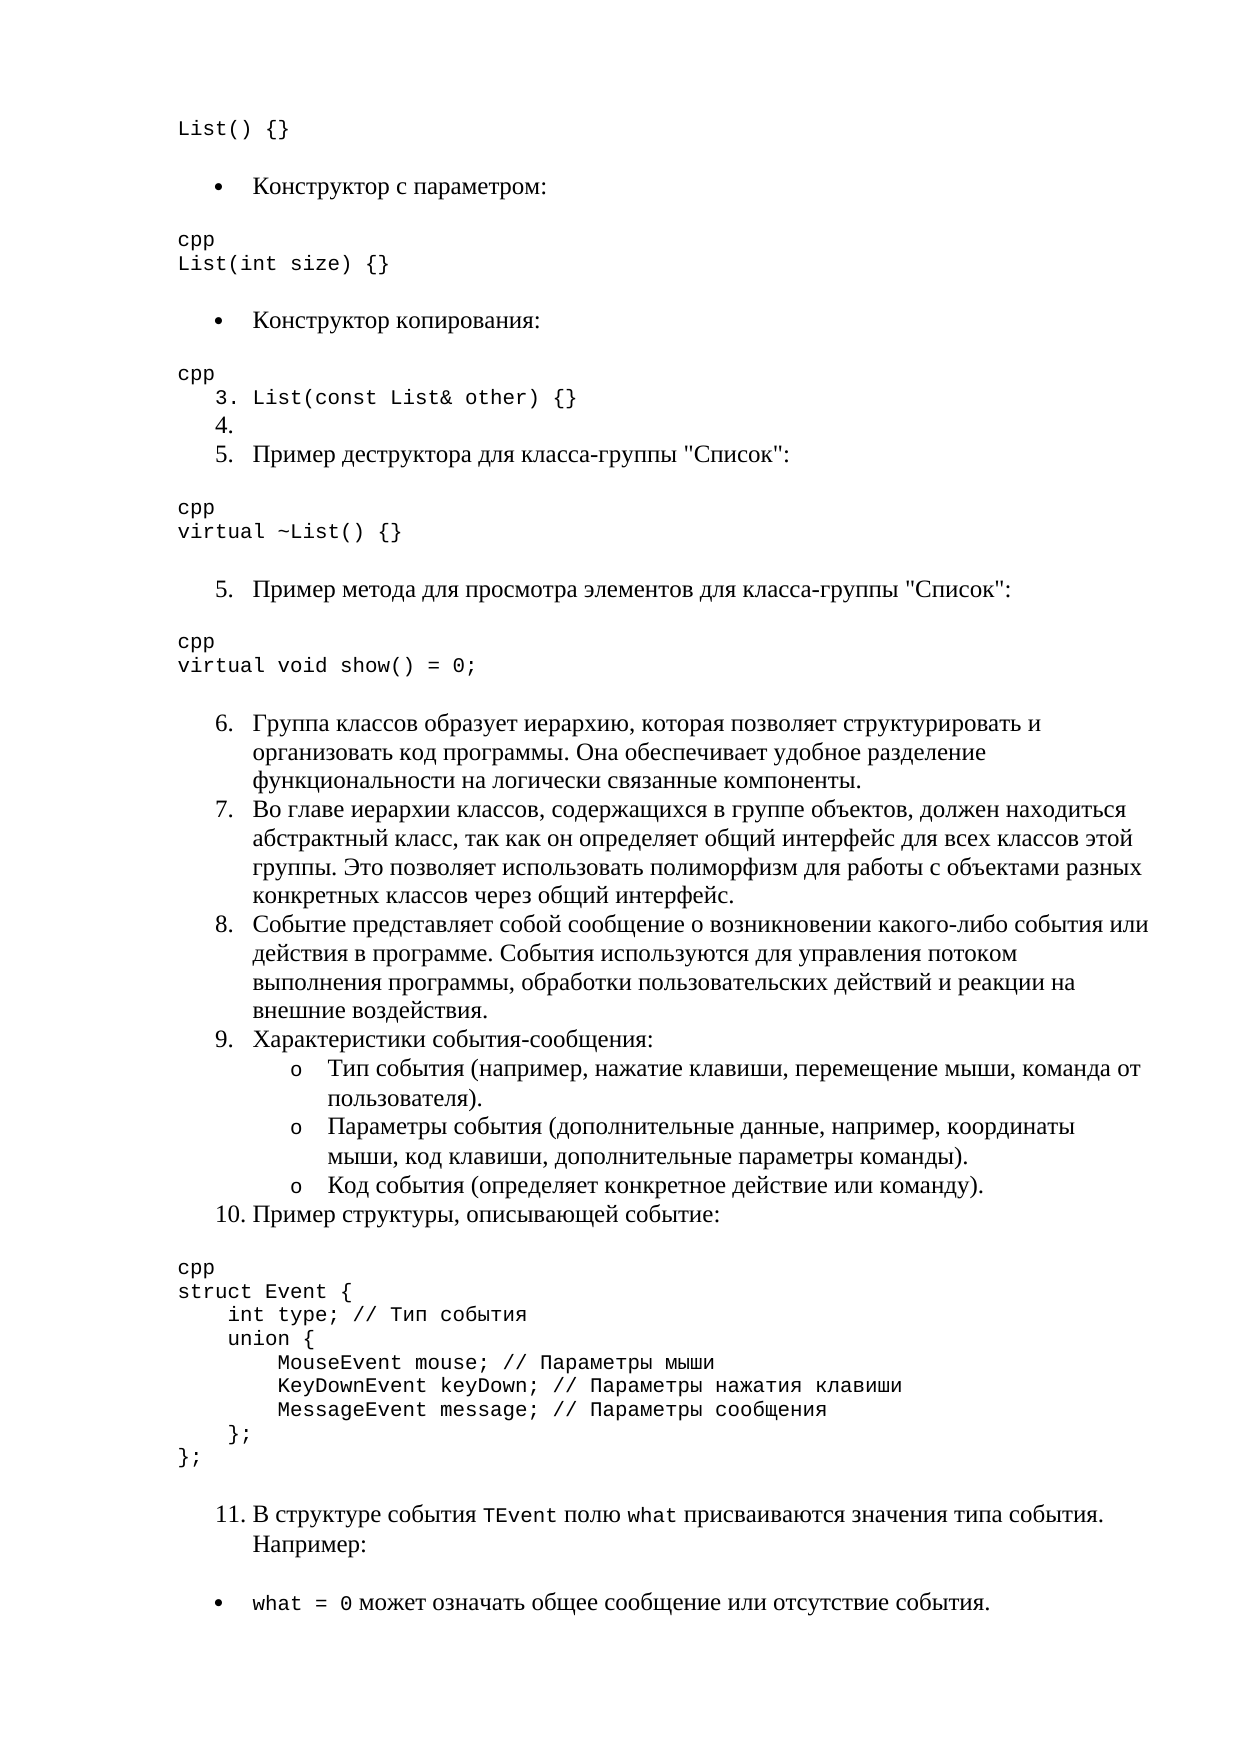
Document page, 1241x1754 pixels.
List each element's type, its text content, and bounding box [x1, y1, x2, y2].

text }; [177, 1446, 1152, 1470]
list Конструктор копирования: [215, 305, 1152, 334]
text KeyDownEvent keyDown; // Параметры нажатия клавиши [177, 1375, 1152, 1399]
list Пример метода для просмотра элементов для класса-группы "Список": [215, 574, 1152, 602]
text List(int size) {} [177, 252, 1152, 276]
list Характеристики события-сообщения: [215, 1024, 1152, 1053]
list Во главе иерархии классов, содержащихся в группе объектов, должен находиться абстрактный класс, так как он определяет общий интерфейс для всех классов этой группы. Это позволяет использовать полиморфизм для работы с объектами разных конкретных классов через общий интерфейс. [215, 794, 1152, 909]
list В структуре события TEvent полю what присваиваются значения типа события. Например: [215, 1499, 1152, 1557]
list Пример структуры, описывающей событие: [215, 1199, 1152, 1228]
list what = 0 может означать общее сообщение или отсутствие события. [215, 1587, 1152, 1616]
text cpp [177, 363, 1152, 387]
text virtual void show() = 0; [177, 655, 1152, 679]
text struct Event { [177, 1281, 1152, 1304]
list Параметры события (дополнительные данные, например, координаты мыши, код клавиши, дополнительные параметры команды). [290, 1111, 1152, 1170]
list List(const List& other) {} [215, 387, 1152, 411]
text List() {} [177, 118, 1152, 142]
text int type; // Тип события [177, 1304, 1152, 1328]
text cpp [177, 1257, 1152, 1281]
list Группа классов образует иерархию, которая позволяет структурировать и организовать код программы. Она обеспечивает удобное разделение функциональности на логически связанные компоненты. [215, 708, 1152, 794]
text union { [177, 1328, 1152, 1352]
text cpp [177, 632, 1152, 655]
list Событие представляет собой сообщение о возникновении какого-либо события или действия в программе. События используются для управления потоком выполнения программы, обработки пользовательских действий и реакции на внешние воздействия. [215, 909, 1152, 1024]
text cpp [177, 229, 1152, 252]
list Конструктор с параметром: [215, 171, 1152, 200]
text MouseEvent mouse; // Параметры мыши [177, 1352, 1152, 1375]
list Пример деструктора для класса-группы "Список": [215, 439, 1152, 468]
text virtual ~List() {} [177, 521, 1152, 544]
list Тип события (например, нажатие клавиши, перемещение мыши, команда от пользователя). [290, 1053, 1152, 1111]
text MessageEvent message; // Параметры сообщения [177, 1399, 1152, 1423]
text cpp [177, 497, 1152, 521]
list Код события (определяет конкретное действие или команду). [290, 1170, 1152, 1199]
text }; [177, 1423, 1152, 1446]
